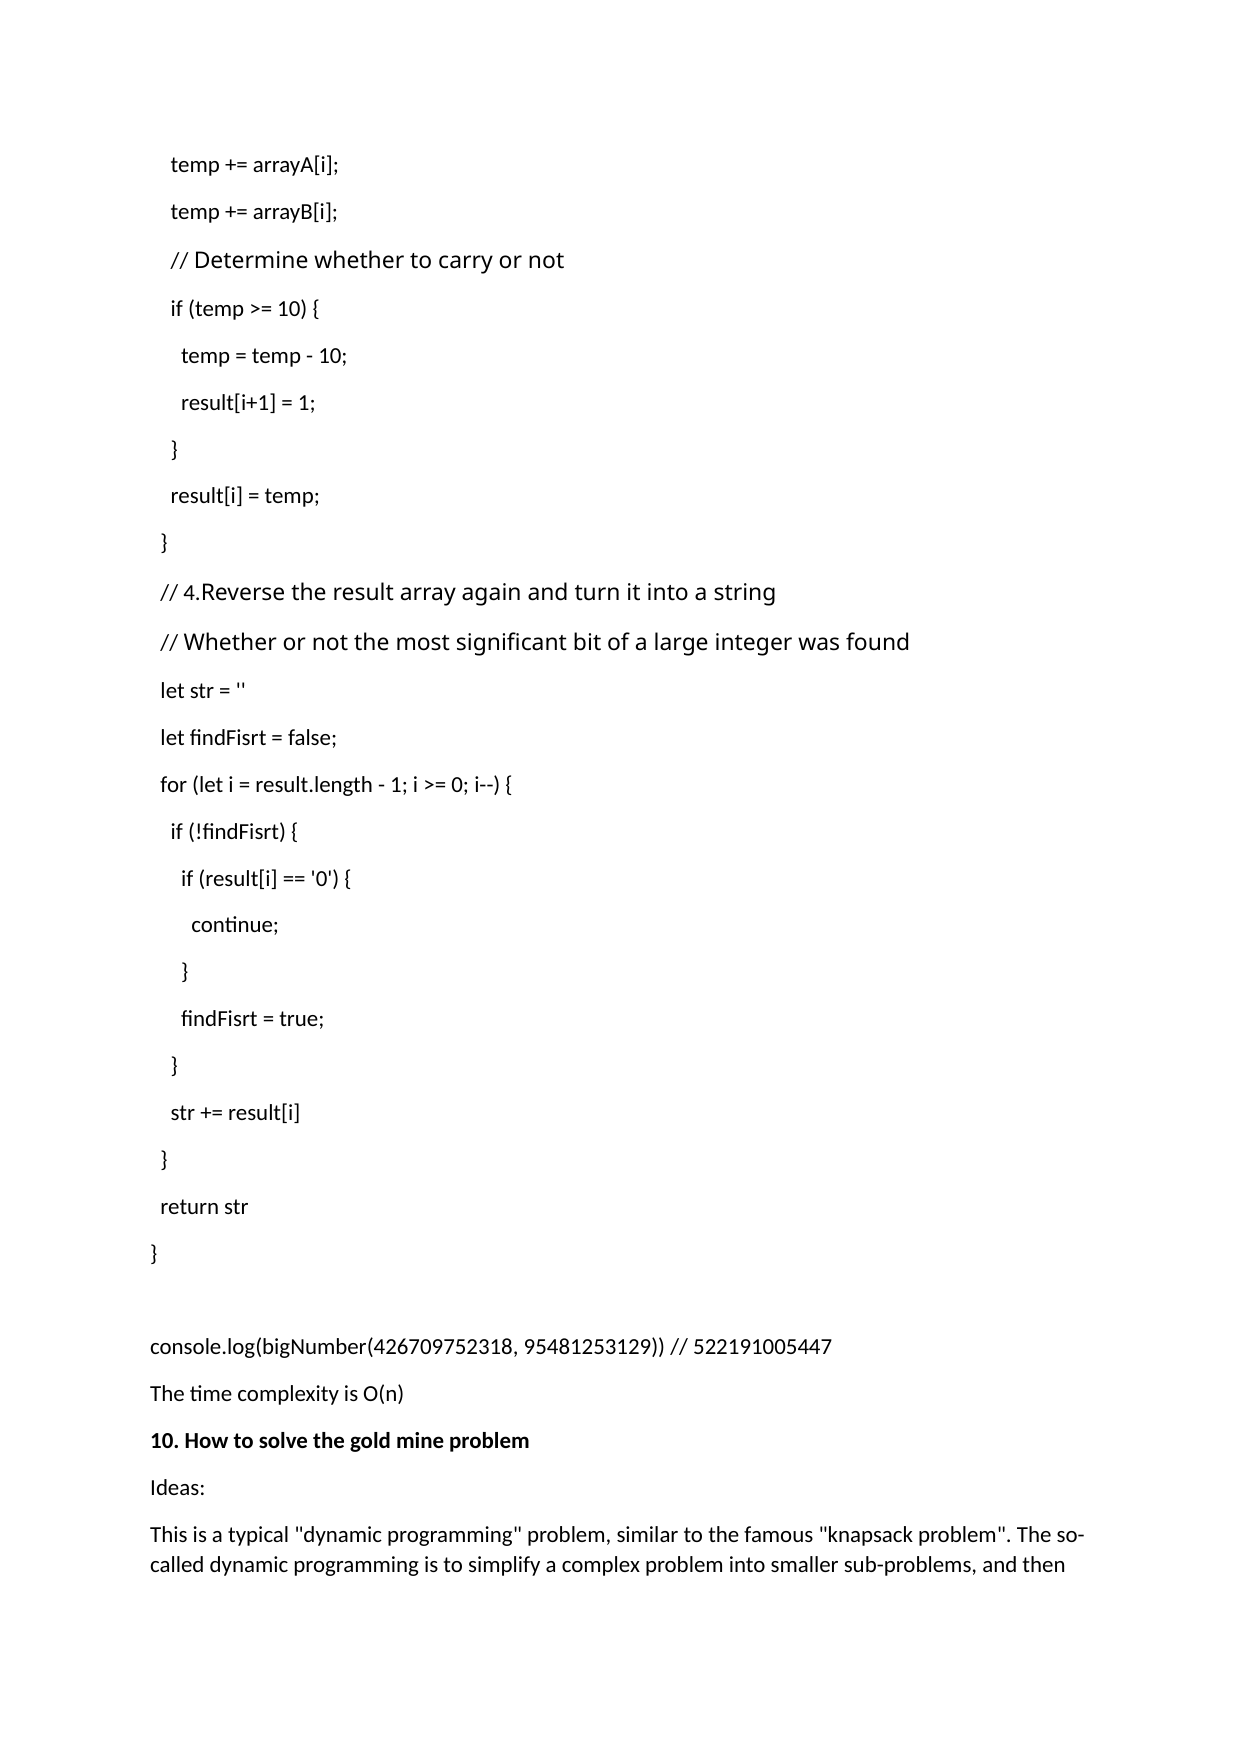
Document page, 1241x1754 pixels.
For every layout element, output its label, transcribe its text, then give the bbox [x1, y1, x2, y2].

text } [150, 957, 1090, 986]
text return str [150, 1192, 1090, 1220]
text // Determine whether to carry or not [150, 244, 1090, 275]
text } [150, 1239, 1090, 1267]
text if (result[i] == '0') { [150, 864, 1090, 892]
text str += result[i] [150, 1098, 1090, 1126]
text Ideas: [150, 1473, 1090, 1501]
text result[i] = temp; [150, 482, 1090, 510]
text for (let i = result.length - 1; i >= 0; i--) { [150, 770, 1090, 798]
text let str = '' [150, 676, 1090, 704]
text The time complexity is O(n) [150, 1379, 1090, 1407]
text } [150, 528, 1090, 557]
text if (temp >= 10) { [150, 294, 1090, 322]
text continue; [150, 911, 1090, 939]
text // 4.Reverse the result array again and turn it into a string [150, 575, 1090, 607]
text } [150, 1145, 1090, 1173]
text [150, 1520, 1090, 1578]
text temp += arrayA[i]; [150, 150, 1090, 178]
text if (!findFisrt) { [150, 817, 1090, 845]
text let findFisrt = false; [150, 723, 1090, 751]
text findFisrt = true; [150, 1004, 1090, 1032]
text } [150, 435, 1090, 463]
text 10. How to solve the gold mine problem [150, 1426, 1090, 1454]
text } [150, 1051, 1090, 1079]
text result[i+1] = 1; [150, 388, 1090, 416]
text temp = temp - 10; [150, 341, 1090, 369]
text // Whether or not the most significant bit of a large integer was found [150, 626, 1090, 657]
text temp += arrayB[i]; [150, 197, 1090, 225]
text console.log(bigNumber(426709752318, 95481253129)) // 522191005447 [150, 1332, 1090, 1361]
